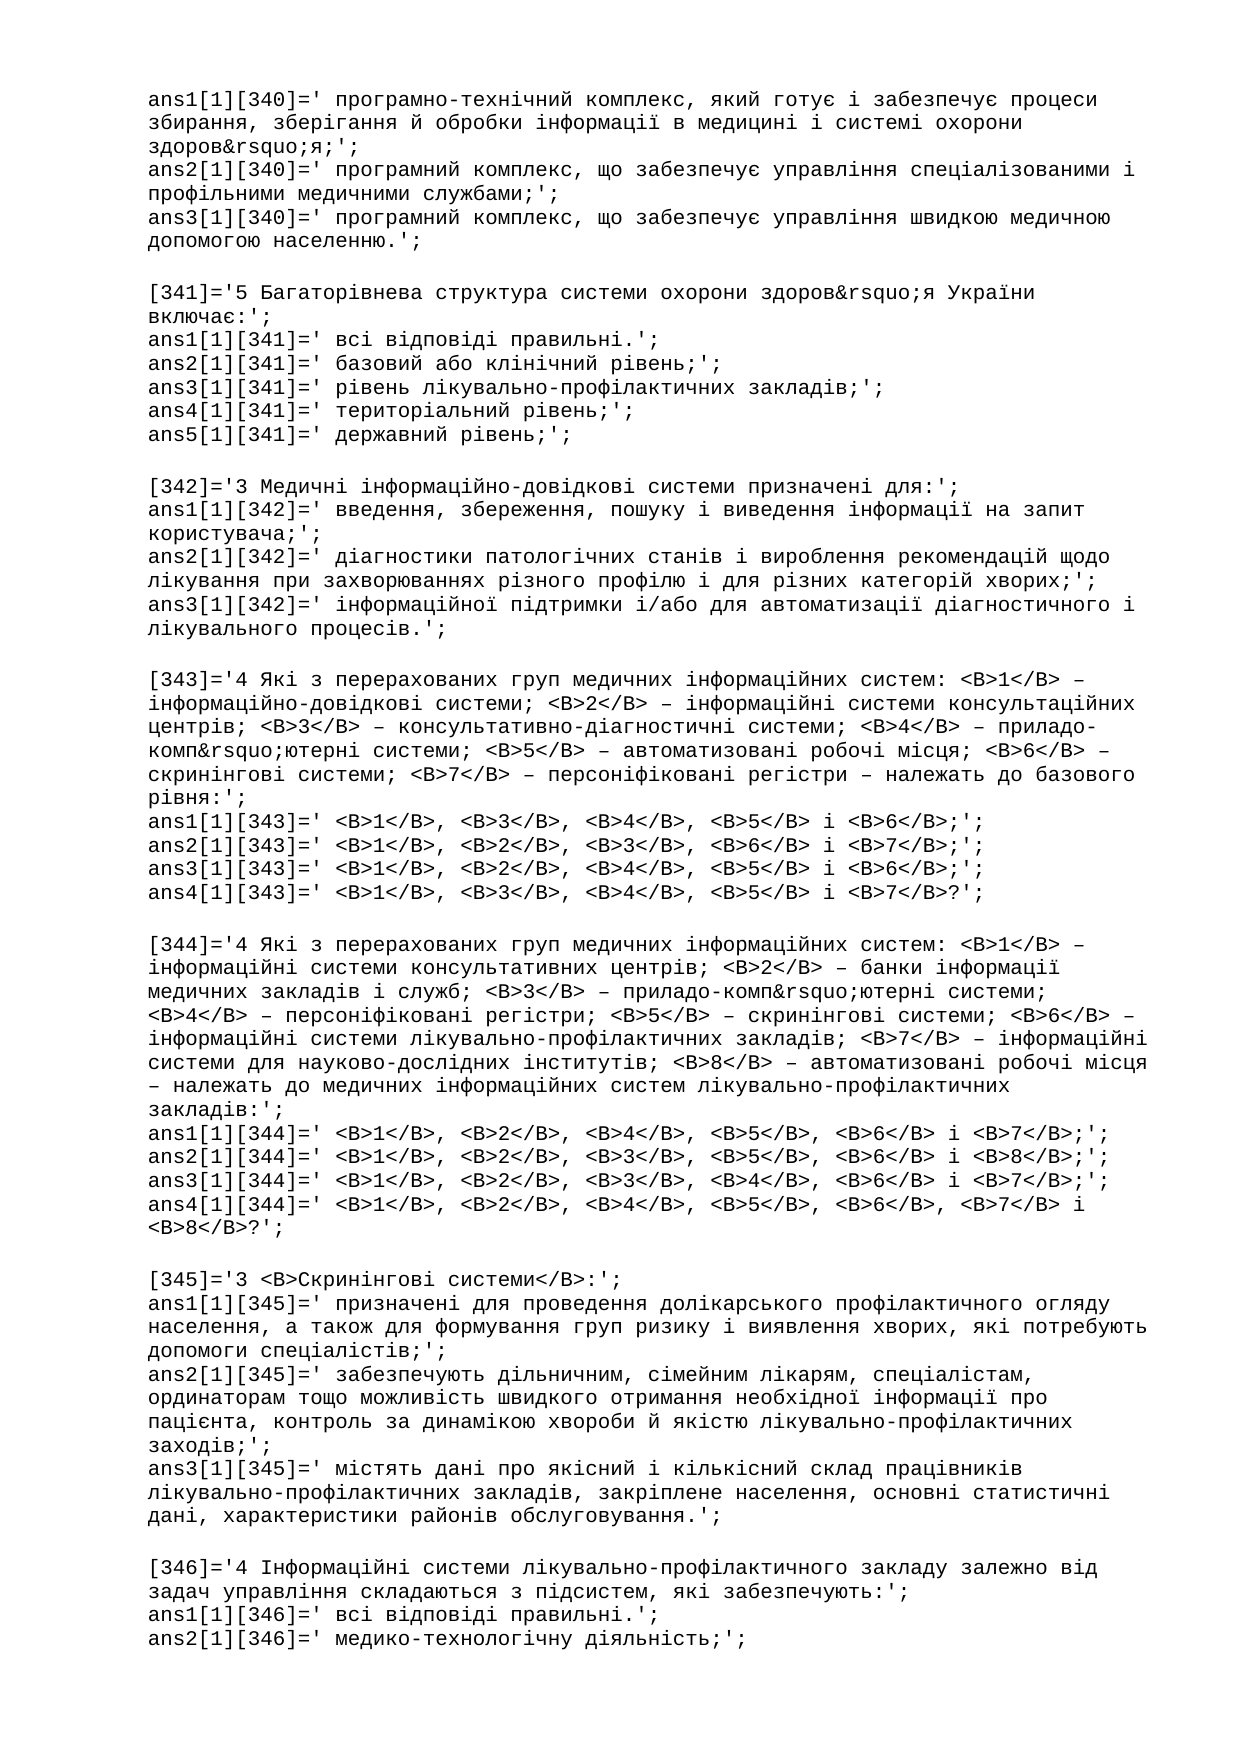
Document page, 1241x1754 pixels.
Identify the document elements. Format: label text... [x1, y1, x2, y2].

text ans4[1][344]=' <B>1</B>, <B>2</B>, <B>4</B>, <B>5</B>, <B>6</B>, <B>7</B> і <B>8</B>?'; [148, 1194, 1152, 1241]
text ans3[1][344]=' <B>1</B>, <B>2</B>, <B>3</B>, <B>4</B>, <B>6</B> і <B>7</B>;'; [148, 1170, 1152, 1194]
text [345]='3 <B>Скринінгові системи</B>:'; [148, 1269, 1152, 1293]
text ans3[1][343]=' <B>1</B>, <B>2</B>, <B>4</B>, <B>5</B> і <B>6</B>;'; [148, 858, 1152, 882]
text ans1[1][344]=' <B>1</B>, <B>2</B>, <B>4</B>, <B>5</B>, <B>6</B> і <B>7</B>;'; [148, 1123, 1152, 1146]
text ans2[1][346]=' медико-технологічну діяльність;'; [148, 1628, 1152, 1652]
text ans4[1][343]=' <B>1</B>, <B>3</B>, <B>4</B>, <B>5</B> і <B>7</B>?'; [148, 882, 1152, 906]
text ans3[1][340]=' програмний комплекс, що забезпечує управління швидкою медичною допомогою населенню.'; [148, 207, 1152, 254]
text [341]='5 Багаторівнева структура системи охорони здоров&rsquo;я України включає:'; [148, 282, 1152, 329]
text ans1[1][343]=' <B>1</B>, <B>3</B>, <B>4</B>, <B>5</B> і <B>6</B>;'; [148, 811, 1152, 835]
text ans1[1][346]=' всі відповіді правильні.'; [148, 1604, 1152, 1628]
text ans4[1][341]=' територіальний рівень;'; [148, 400, 1152, 424]
text ans2[1][341]=' базовий або клінічний рівень;'; [148, 353, 1152, 377]
text ans5[1][341]=' державний рівень;'; [148, 424, 1152, 448]
text ans1[1][340]=' програмно-технічний комплекс, який готує і забезпечує процеси збирання, зберігання й обробки інформації в медицині і системі охорони здоров&rsquo;я;'; [148, 88, 1152, 159]
text ans1[1][345]=' призначені для проведення долікарського профілактичного огляду населення, а також для формування груп ризику і виявлення хворих, які потребують допомоги спеціалістів;'; [148, 1293, 1152, 1364]
text ans1[1][341]=' всі відповіді правильні.'; [148, 329, 1152, 353]
text ans2[1][340]=' програмний комплекс, що забезпечує управління спеціалізованими і профільними медичними службами;'; [148, 159, 1152, 207]
text [343]='4 Які з перерахованих груп медичних інформаційних систем: <B>1</B> – інформаційно-довідкові системи; <B>2</B> – інформаційні системи консультаційних центрів; <B>3</B> – консультативно-діагностичні системи; <B>4</B> – приладо-комп&rsquo;ютерні системи; <B>5</B> – автоматизовані робочі місця; <B>6</B> – скринінгові системи; <B>7</B> – персоніфіковані регістри – належать до базового рівня:'; [148, 669, 1152, 811]
text ans3[1][341]=' рівень лікувально-профілактичних закладів;'; [148, 377, 1152, 400]
text ans3[1][342]=' інформаційної підтримки і/або для автоматизації діагностичного і лікувального процесів.'; [148, 594, 1152, 641]
text ans2[1][344]=' <B>1</B>, <B>2</B>, <B>3</B>, <B>5</B>, <B>6</B> і <B>8</B>;'; [148, 1146, 1152, 1170]
text ans2[1][345]=' забезпечують дільничним, сімейним лікарям, спеціалістам, ординаторам тощо можливість швидкого отримання необхідної інформації про пацієнта, контроль за динамікою хвороби й якістю лікувально-профілактичних заходів;'; [148, 1364, 1152, 1458]
text ans2[1][342]=' діагностики патологічних станів і вироблення рекомендацій щодо лікування при захворюваннях різного профілю і для різних категорій хворих;'; [148, 547, 1152, 594]
text ans1[1][342]=' введення, збереження, пошуку і виведення інформації на запит користувача;'; [148, 499, 1152, 547]
text ans3[1][345]=' містять дані про якісний і кількісний склад працівників лікувально-профілактичних закладів, закріплене населення, основні статистичні дані, характеристики районів обслуговування.'; [148, 1458, 1152, 1529]
text ans2[1][343]=' <B>1</B>, <B>2</B>, <B>3</B>, <B>6</B> і <B>7</B>;'; [148, 835, 1152, 858]
text [346]='4 Інформаційні системи лікувально-профілактичного закладу залежно від задач управління складаються з підсистем, які забезпечують:'; [148, 1557, 1152, 1604]
text [344]='4 Які з перерахованих груп медичних інформаційних систем: <B>1</B> – інформаційні системи консультативних центрів; <B>2</B> – банки інформації медичних закладів і служб; <B>3</B> – приладо-комп&rsquo;ютерні системи; <B>4</B> – персоніфіковані регістри; <B>5</B> – скринінгові системи; <B>6</B> – інформаційні системи лікувально-профілактичних закладів; <B>7</B> – інформаційні системи для науково-дослідних інститутів; <B>8</B> – автоматизовані робочі місця – належать до медичних інформаційних систем лікувально-профілактичних закладів:'; [148, 934, 1152, 1123]
text [342]='3 Медичні інформаційно-довідкові системи призначені для:'; [148, 476, 1152, 499]
